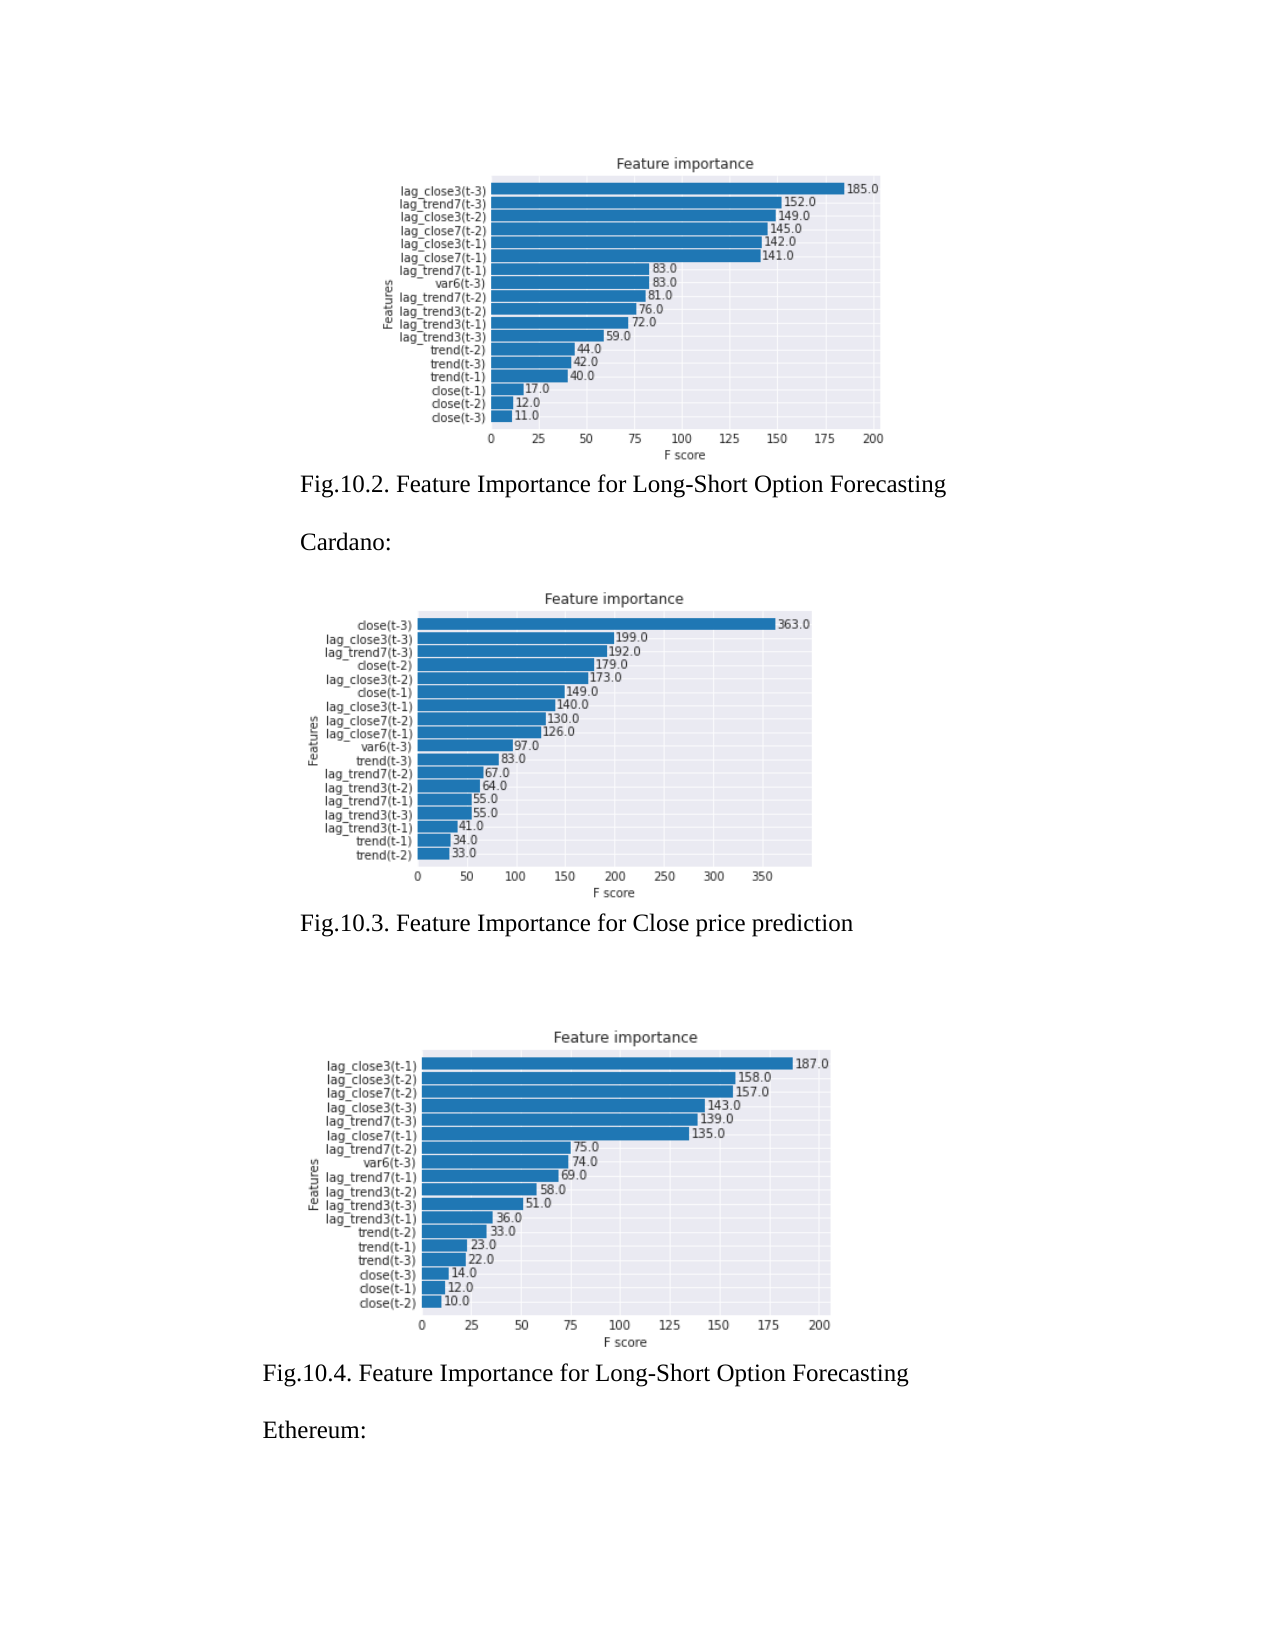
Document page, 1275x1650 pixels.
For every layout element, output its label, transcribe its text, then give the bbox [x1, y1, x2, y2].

text Cardano: [300, 527, 1125, 556]
text Fig.10.4. Feature Importance for Long-Short Option Forecasting [187, 1358, 1125, 1387]
text Fig.10.2. Feature Importance for Long-Short Option Forecasting [300, 469, 1125, 498]
picture [300, 584, 819, 908]
text Fig.10.3. Feature Importance for Close price prediction [300, 908, 1125, 937]
picture [375, 150, 892, 470]
picture [300, 1022, 838, 1358]
text Ethereum: [187, 1416, 1125, 1444]
